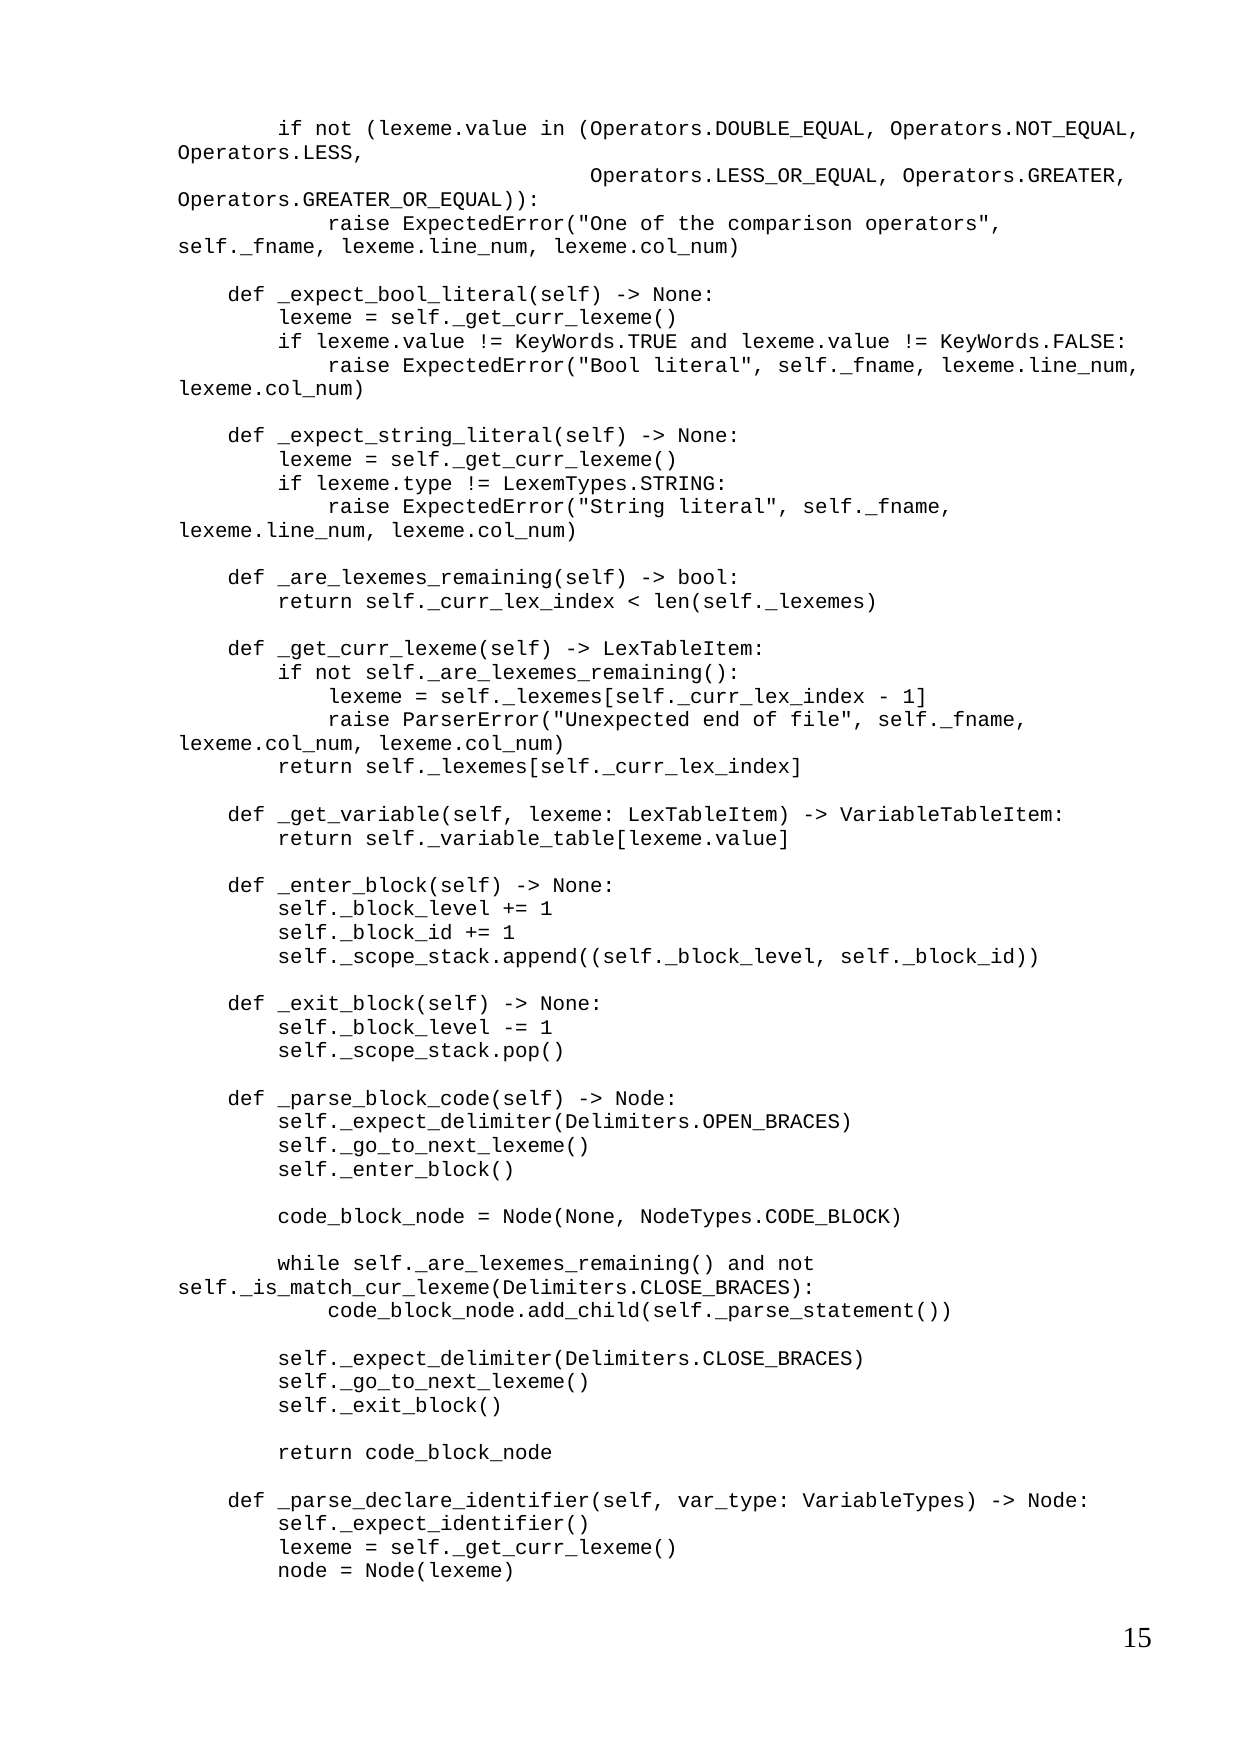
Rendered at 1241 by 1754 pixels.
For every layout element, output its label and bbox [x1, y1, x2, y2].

text [177, 118, 1152, 1584]
